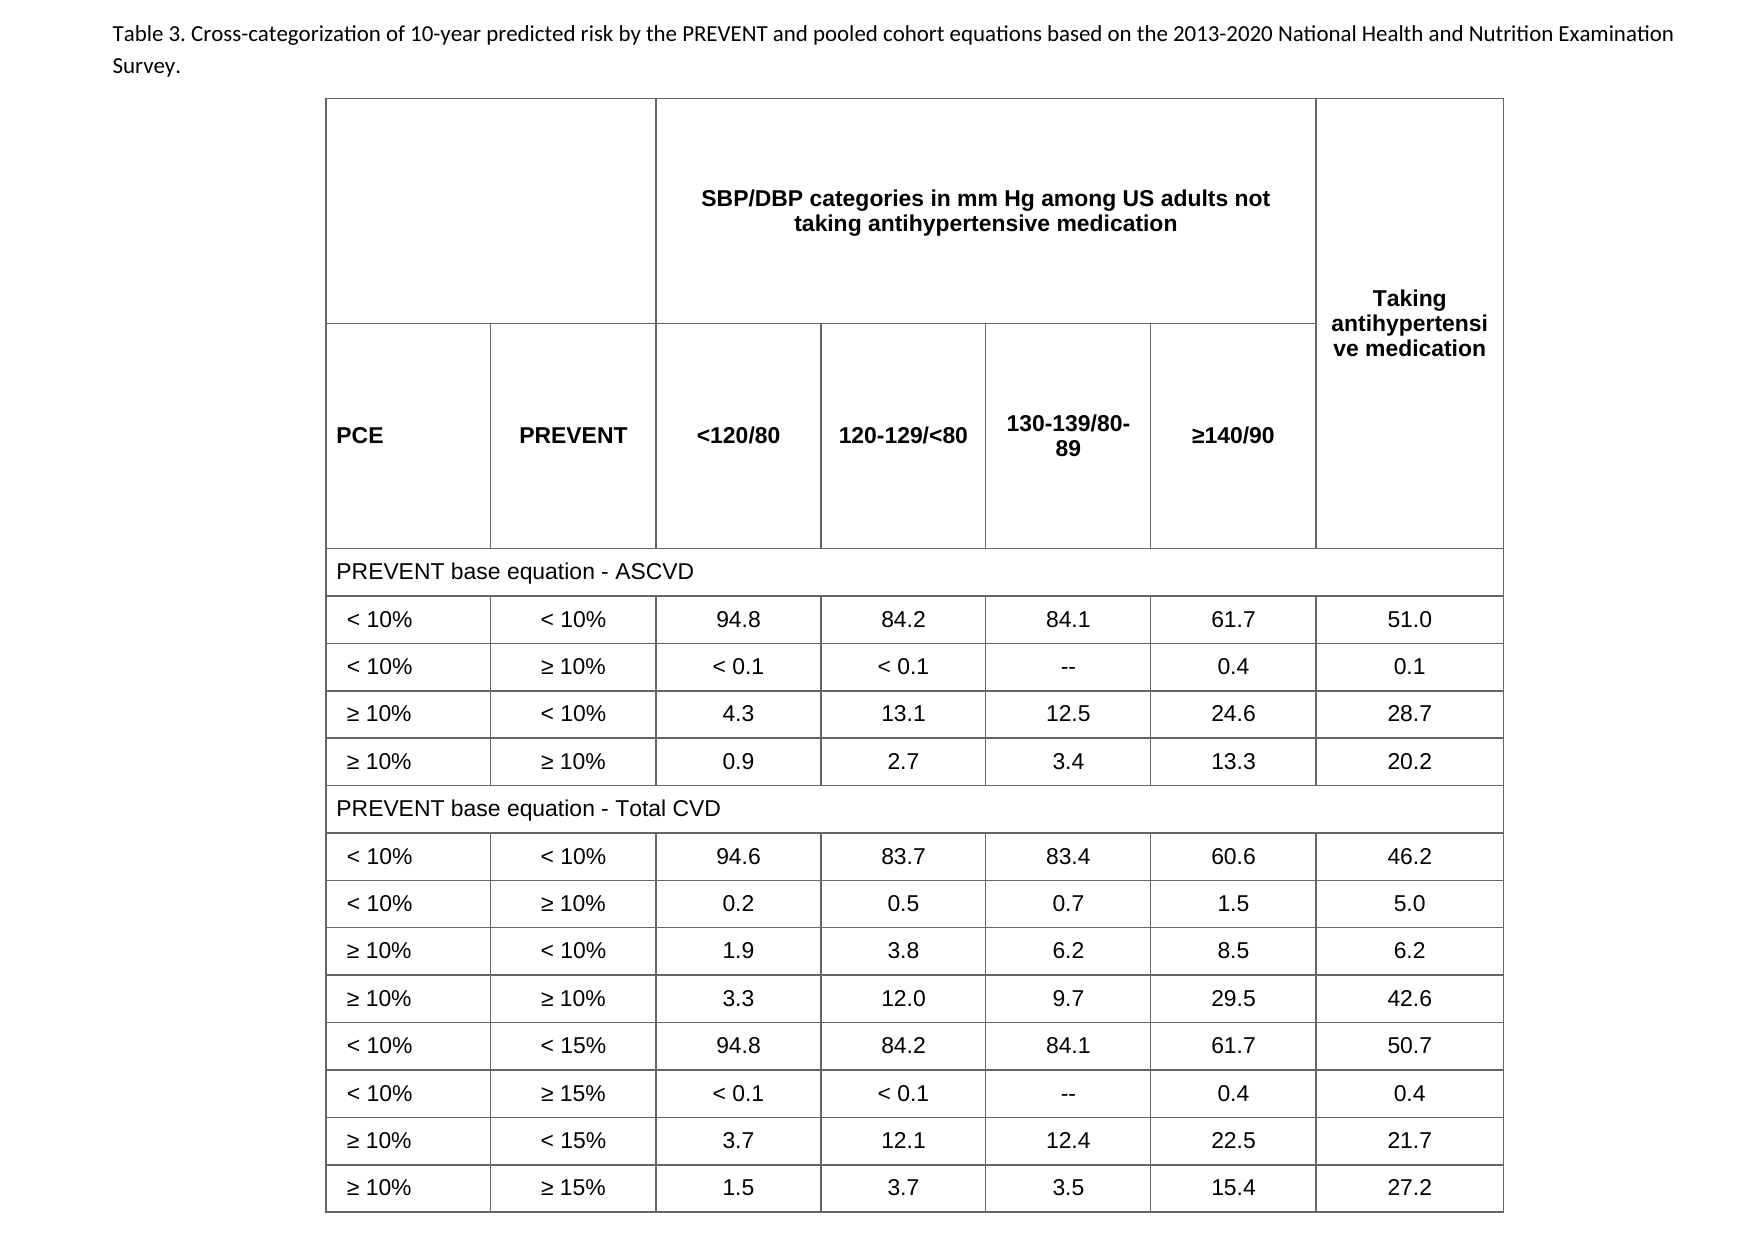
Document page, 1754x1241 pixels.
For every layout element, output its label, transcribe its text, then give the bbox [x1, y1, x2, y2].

table_cell 84.2 [822, 597, 985, 642]
table_cell ≥140/90 [1151, 324, 1315, 548]
table_cell 13.1 [822, 692, 985, 737]
table_cell < 10% [327, 881, 490, 927]
table_cell 0.4 [1317, 1071, 1503, 1116]
table_cell 6.2 [986, 928, 1150, 974]
table_cell 8.5 [1151, 928, 1315, 974]
table_cell 83.7 [822, 834, 985, 879]
table_cell < 0.1 [822, 1071, 985, 1116]
table_cell 84.2 [822, 1023, 985, 1069]
table_cell 94.6 [657, 834, 820, 879]
table_cell ≥ 10% [327, 976, 490, 1022]
table_cell < 10% [327, 834, 490, 879]
table_cell < 10% [491, 597, 655, 642]
table_header [327, 99, 655, 323]
table_cell 0.4 [1151, 644, 1315, 690]
table_cell 61.7 [1151, 597, 1315, 642]
table_cell 83.4 [986, 834, 1150, 879]
table_cell 12.0 [822, 976, 985, 1022]
table_cell 60.6 [1151, 834, 1315, 879]
table_cell 3.4 [986, 739, 1150, 785]
table_cell 22.5 [1151, 1118, 1315, 1164]
table_cell ≥ 15% [491, 1071, 655, 1116]
table_cell PREVENT [491, 324, 655, 548]
table_cell < 0.1 [657, 644, 820, 690]
table_cell 0.1 [1317, 644, 1503, 690]
table_cell < 10% [327, 597, 490, 642]
table_cell ≥ 10% [327, 928, 490, 974]
table_header Taking antihypertensive medication [1317, 99, 1503, 548]
table_cell 0.2 [657, 881, 820, 927]
table_cell 13.3 [1151, 739, 1315, 785]
table_cell ≥ 15% [491, 1166, 655, 1211]
table_cell ≥ 10% [327, 739, 490, 785]
table_cell < 10% [327, 644, 490, 690]
table_cell < 10% [491, 834, 655, 879]
table_cell 0.4 [1151, 1071, 1315, 1116]
table_cell < 15% [491, 1023, 655, 1069]
table_cell ≥ 10% [491, 881, 655, 927]
table_cell 4.3 [657, 692, 820, 737]
table_cell 50.7 [1317, 1023, 1503, 1069]
table_cell 94.8 [657, 597, 820, 642]
table_cell 2.7 [822, 739, 985, 785]
table_cell < 0.1 [822, 644, 985, 690]
table_cell < 15% [491, 1118, 655, 1164]
table_cell 27.2 [1317, 1166, 1503, 1211]
table_cell 3.7 [822, 1166, 985, 1211]
table_cell 24.6 [1151, 692, 1315, 737]
table_cell 12.1 [822, 1118, 985, 1164]
table_cell < 10% [491, 928, 655, 974]
table_cell 21.7 [1317, 1118, 1503, 1164]
table_cell 28.7 [1317, 692, 1503, 737]
table_cell 1.5 [657, 1166, 820, 1211]
table_cell 3.3 [657, 976, 820, 1022]
table_cell < 10% [327, 1071, 490, 1116]
table_cell 9.7 [986, 976, 1150, 1022]
table_cell 1.9 [657, 928, 820, 974]
table_cell 12.4 [986, 1118, 1150, 1164]
table_cell 12.5 [986, 692, 1150, 737]
table_cell -- [986, 644, 1150, 690]
table_cell 29.5 [1151, 976, 1315, 1022]
table_cell 20.2 [1317, 739, 1503, 785]
table_cell 46.2 [1317, 834, 1503, 879]
table_cell 120-129/<80 [822, 324, 985, 548]
table_cell 84.1 [986, 1023, 1150, 1069]
table_cell <120/80 [657, 324, 820, 548]
table_cell < 10% [327, 1023, 490, 1069]
table_cell ≥ 10% [491, 976, 655, 1022]
table_cell 0.7 [986, 881, 1150, 927]
table_cell 0.9 [657, 739, 820, 785]
table_cell 0.5 [822, 881, 985, 927]
table_cell 94.8 [657, 1023, 820, 1069]
table_cell 84.1 [986, 597, 1150, 642]
table_cell ≥ 10% [327, 692, 490, 737]
table_header SBP/DBP categories in mm Hg among US adults not taking antihypertensive medication [657, 99, 1315, 323]
table_cell -- [986, 1071, 1150, 1116]
table_cell < 0.1 [657, 1071, 820, 1116]
table_cell ≥ 10% [327, 1166, 490, 1211]
table_cell ≥ 10% [491, 739, 655, 785]
table_cell < 10% [491, 692, 655, 737]
table_cell 42.6 [1317, 976, 1503, 1022]
table_cell 5.0 [1317, 881, 1503, 927]
table_cell ≥ 10% [491, 644, 655, 690]
table_cell 130-139/80-89 [986, 324, 1150, 548]
table_cell 3.7 [657, 1118, 820, 1164]
table_cell 15.4 [1151, 1166, 1315, 1211]
table_cell 3.5 [986, 1166, 1150, 1211]
table_cell PREVENT base equation - Total CVD [327, 786, 1503, 832]
table_cell 1.5 [1151, 881, 1315, 927]
table_cell 61.7 [1151, 1023, 1315, 1069]
table_cell 51.0 [1317, 597, 1503, 642]
table_cell ≥ 10% [327, 1118, 490, 1164]
table_cell 3.8 [822, 928, 985, 974]
text Table 3. Cross-categorization of 10-year predicted risk by the PREVENT and pooled cohort equations based on the 2013-2020 National Health and Nutrition Examination Survey. [112, 19, 1716, 79]
table_cell PREVENT base equation - ASCVD [327, 549, 1503, 595]
table_cell PCE [327, 324, 490, 548]
table_cell 6.2 [1317, 928, 1503, 974]
